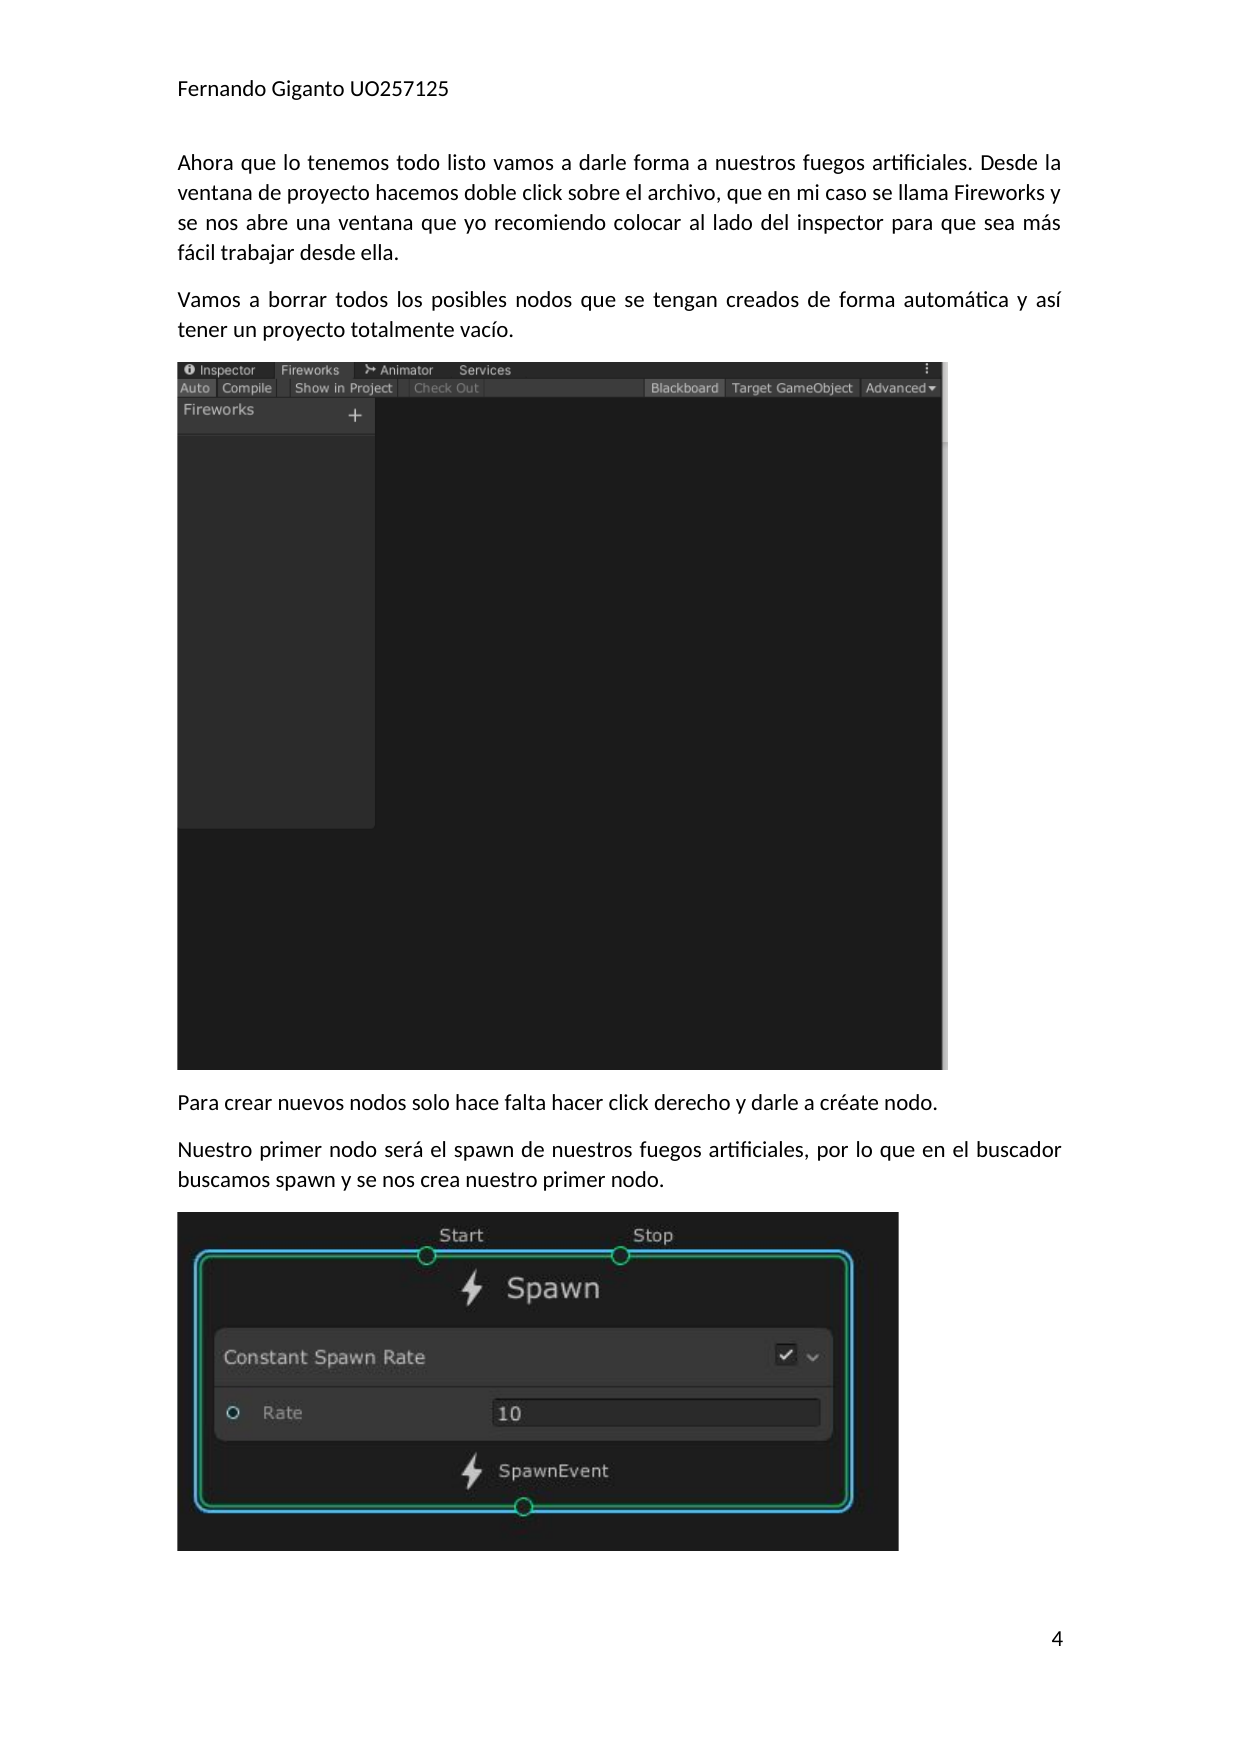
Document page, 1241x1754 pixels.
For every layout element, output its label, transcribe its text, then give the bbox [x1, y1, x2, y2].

text Vamos a borrar todos los posibles nodos que se tengan creados de forma automática y así tener un proyecto totalmente vacío. [177, 285, 1063, 343]
text Nuestro primer nodo será el spawn de nuestros fuegos artificiales, por lo que en el buscador buscamos spawn y se nos crea nuestro primer nodo. [177, 1135, 1063, 1194]
picture [177, 1212, 899, 1551]
text Ahora que lo tenemos todo listo vamos a darle forma a nuestros fuegos artificiales. Desde la ventana de proyecto hacemos doble click sobre el archivo, que en mi caso se llama Fireworks y se nos abre una ventana que yo recomiendo colocar al lado del inspector para que sea más fácil trabajar desde ella. [177, 148, 1063, 266]
text Para crear nuevos nodos solo hace falta hacer click derecho y darle a créate nodo. [177, 1088, 1063, 1117]
picture [177, 362, 948, 1070]
